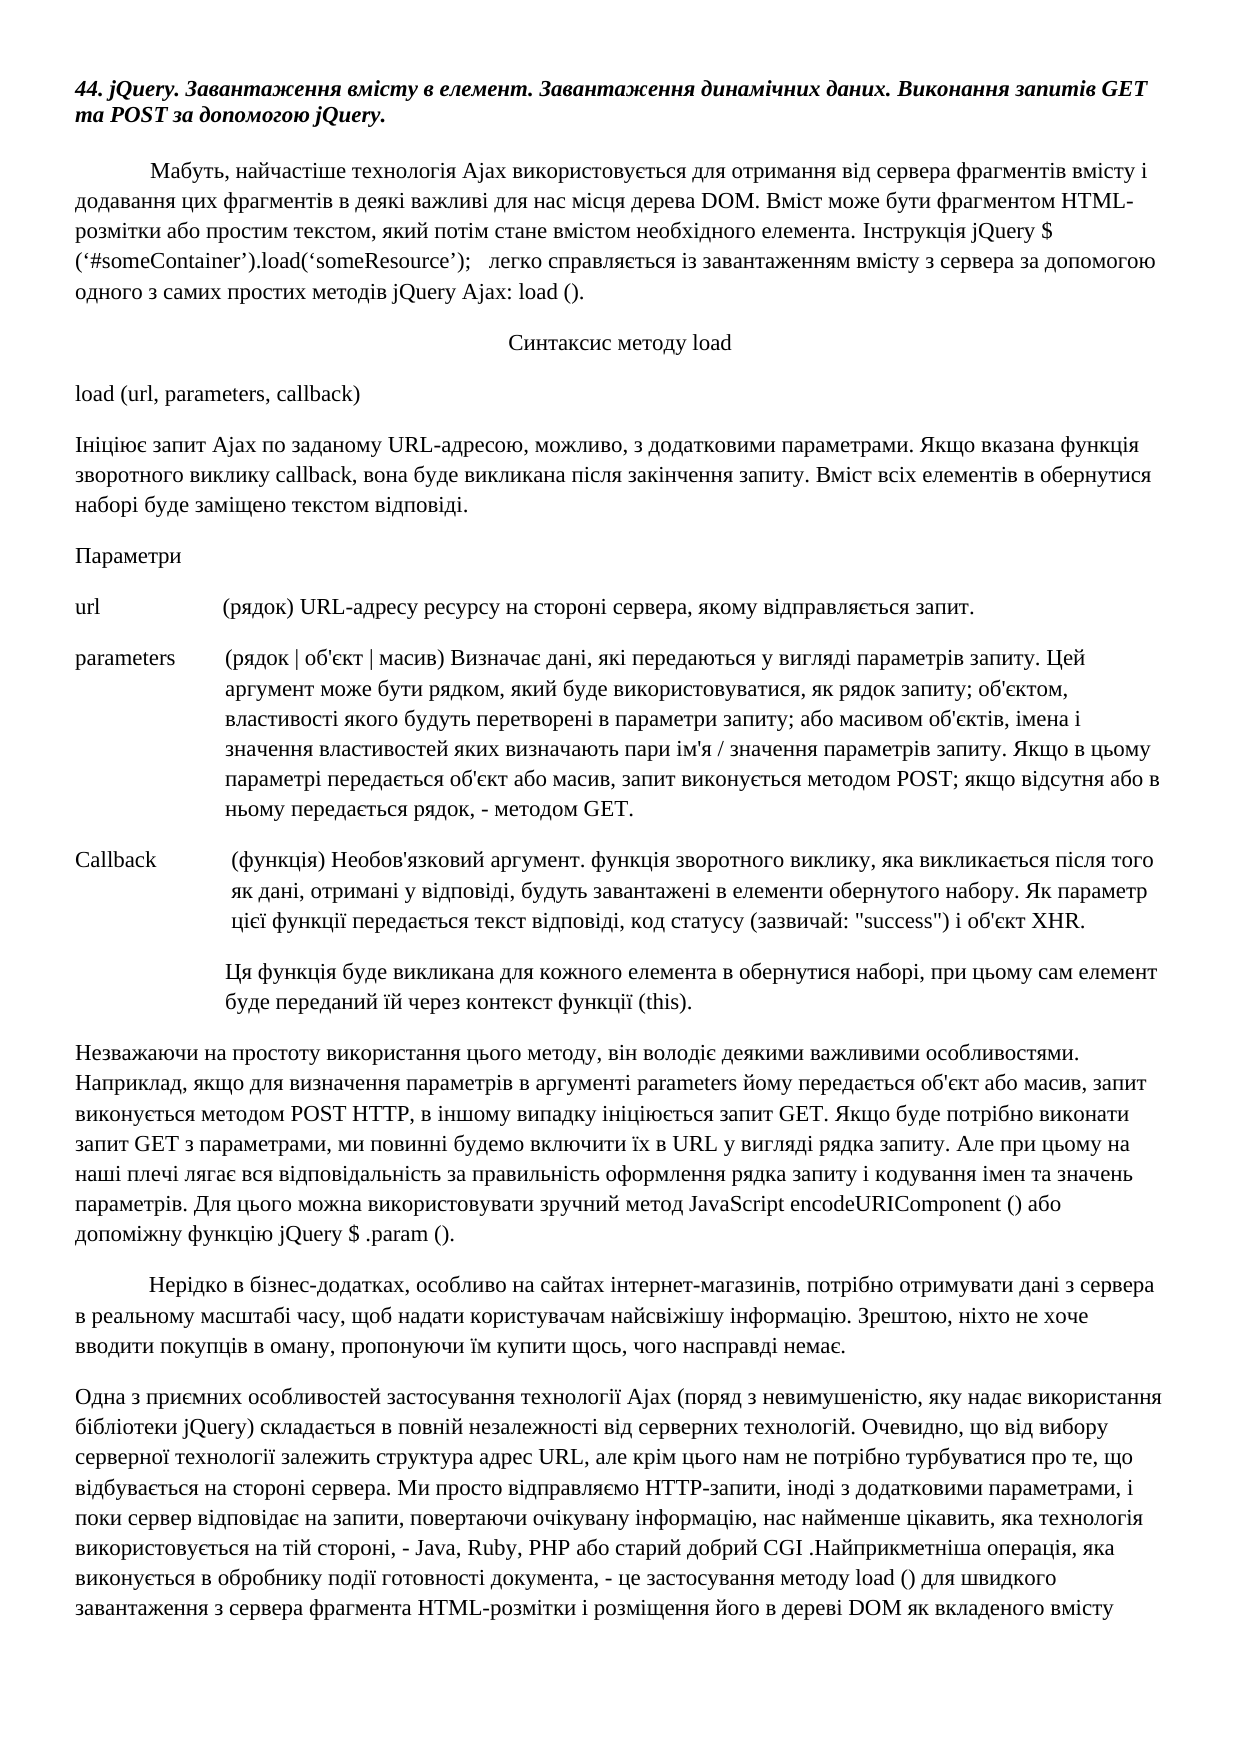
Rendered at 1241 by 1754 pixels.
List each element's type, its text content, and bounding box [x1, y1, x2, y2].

text Callback (функція) Необов'язковий аргумент. функція зворотного виклику, яка викликається після того як дані, отримані у відповіді, будуть завантажені в елементи обернутого набору. Як параметр цієї функції передається текст відповіді, код статусу (зазвичай: "success") і об'єкт XHR. [75, 846, 1165, 933]
subtitle 44. jQuery. Завантаження вмісту в елемент. Завантаження динамічних даних. Виконання запитів GET та POST за допомогою jQuery. [75, 75, 1165, 128]
text Незважаючи на простоту використання цього методу, він володіє деякими важливими особливостями. Наприклад, якщо для визначення параметрів в аргументі parameters йому передається об'єкт або масив, запит виконується методом POST HTTP, в іншому випадку ініціюється запит GET. Якщо буде потрібно виконати запит GET з параметрами, ми повинні будемо включити їх в URL у вигляді рядка запиту. Але при цьому на наші плечі лягає вся відповідальність за правильність оформлення рядка запиту і кодування імен та значень параметрів. Для цього можна використовувати зручний метод JavaScript encodeURIComponent () або допоміжну функцію jQuery $ .param (). [75, 1039, 1165, 1247]
text parameters (рядок | об'єкт | масив) Визначає дані, які передаються у вигляді параметрів запиту. Цей аргумент може бути рядком, який буде використовуватися, як рядок запиту; об'єктом, властивості якого будуть перетворені в параметри запиту; або масивом об'єктів, імена і значення властивостей яких визначають пари ім'я / значення параметрів запиту. Якщо в цьому параметрі передається об'єкт або масив, запит виконується методом POST; якщо відсутня або в ньому передається рядок, - методом GET. [75, 644, 1165, 822]
text Ініціює запит Ajax по заданому URL-адресою, можливо, з додатковими параметрами. Якщо вказана функція зворотного виклику callback, вона буде викликана після закінчення запиту. Вміст всіх елементів в обернутися наборі буде заміщено текстом відповіді. [75, 431, 1165, 518]
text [75, 1383, 1165, 1621]
text Параметри [75, 542, 1165, 569]
text Нерідко в бізнес-додатках, особливо на сайтах інтернет-магазинів, потрібно отримувати дані з сервера в реальному масштабі часу, щоб надати користувачам найсвіжішу інформацію. Зрештою, ніхто не хоче вводити покупців в оману, пропонуючи їм купити щось, чого насправді немає. [75, 1271, 1165, 1358]
text load (url, parameters, callback) [75, 380, 1165, 406]
text Ця функція буде викликана для кожного елемента в обернутися наборі, при цьому сам елемент буде переданий їй через контекст функції (this). [225, 958, 1165, 1014]
text Мабуть, найчастіше технологія Ajax використовується для отримання від сервера фрагментів вмісту і додавання цих фрагментів в деякі важливі для нас місця дерева DOM. Вміст може бути фрагментом HTML-розмітки або простим текстом, який потім стане вмістом необхідного елемента. Інструкція jQuery $(‘#someContainer’).load(‘someResource’); легко справляється із завантаженням вмісту з сервера за допомогою одного з самих простих методів jQuery Ajax: load (). [75, 157, 1165, 304]
text url (рядок) URL-адресу ресурсу на стороні сервера, якому відправляється запит. [75, 593, 1165, 620]
text Синтаксис методу load [75, 329, 1165, 355]
